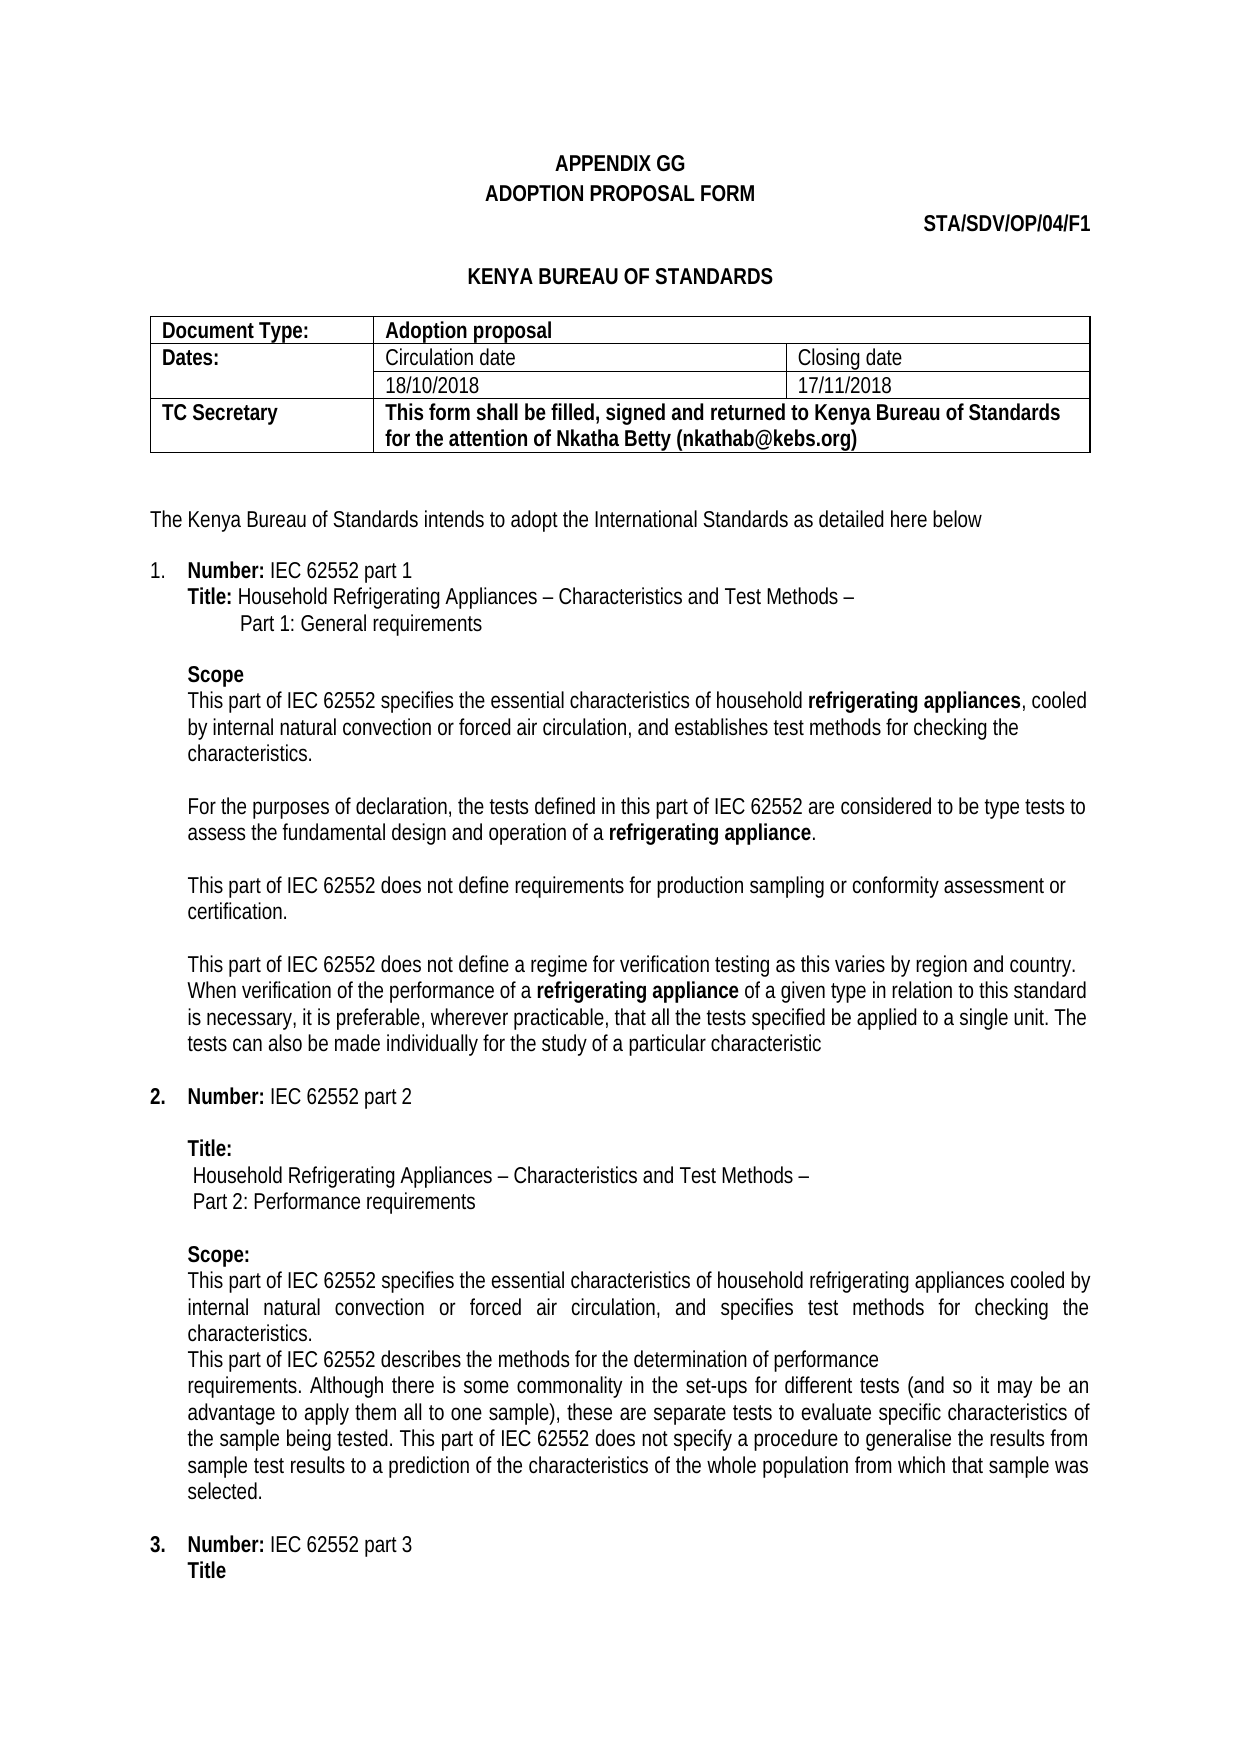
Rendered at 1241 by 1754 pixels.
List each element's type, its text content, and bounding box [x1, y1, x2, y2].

list APPENDIX GG ADOPTION PROPOSAL FORM [150, 150, 1090, 207]
table_cell TC Secretary [151, 399, 373, 452]
table_cell Circulation date [374, 344, 786, 371]
text This part of IEC 62552 specifies the essential characteristics of household refrigerating appliances, cooled by internal natural convection or forced air circulation, and establishes test methods for checking the characteristics. [187, 687, 1090, 766]
text KENYA BUREAU OF STANDARDS [150, 263, 1090, 289]
table_header Document Type: [151, 317, 373, 343]
list Scope: [187, 1241, 1090, 1267]
table_cell Closing date [787, 344, 1089, 371]
table_cell This form shall be filled, signed and returned to Kenya Bureau of Standards for the attention of Nkatha Betty (nkathab@kebs.org) [374, 399, 1089, 452]
text This part of IEC 62552 does not define requirements for production sampling or conformity assessment or certification. [187, 872, 1090, 924]
list Number: IEC 62552 part 1 [150, 557, 1090, 583]
text This part of IEC 62552 does not define a regime for verification testing as this varies by region and country. When verification of the performance of a refrigerating appliance of a given type in relation to this standard is necessary, it is preferable, wherever practicable, that all the tests specified be applied to a single unit. The tests can also be made individually for the study of a particular characteristic [187, 951, 1090, 1056]
table_cell 18/10/2018 [374, 372, 786, 398]
table_cell 17/11/2018 [787, 372, 1089, 398]
text Scope [150, 661, 1090, 687]
list Title: [187, 1135, 1090, 1162]
list requirements. Although there is some commonality in the set-ups for different tests (and so it may be an advantage to apply them all to one sample), these are separate tests to evaluate specific characteristics of the sample being tested. This part of IEC 62552 does not specify a procedure to generalise the results from sample test results to a prediction of the characteristics of the whole population from which that sample was selected. [187, 1372, 1090, 1504]
table_cell Dates: [151, 344, 373, 398]
list Number: IEC 62552 part 3 [150, 1531, 1090, 1557]
table_header Adoption proposal [374, 317, 1089, 343]
list This part of IEC 62552 describes the methods for the determination of performance [187, 1346, 1090, 1372]
text Part 1: General requirements [187, 609, 1090, 636]
list Number: IEC 62552 part 2 [150, 1083, 1090, 1109]
text For the purposes of declaration, the tests defined in this part of IEC 62552 are considered to be type tests to assess the fundamental design and operation of a refrigerating appliance. [187, 793, 1090, 845]
list This part of IEC 62552 specifies the essential characteristics of household refrigerating appliances cooled by internal natural convection or forced air circulation, and specifies test methods for checking the characteristics. [187, 1267, 1090, 1346]
text The Kenya Bureau of Standards intends to adopt the International Standards as detailed here below [150, 506, 1090, 532]
list Title [187, 1557, 1090, 1583]
list Part 2: Performance requirements [187, 1188, 1090, 1214]
text Title: Household Refrigerating Appliances – Characteristics and Test Methods – [187, 583, 1090, 609]
text STA/SDV/OP/04/F1 [150, 210, 1090, 237]
list Household Refrigerating Appliances – Characteristics and Test Methods – [187, 1162, 1090, 1188]
